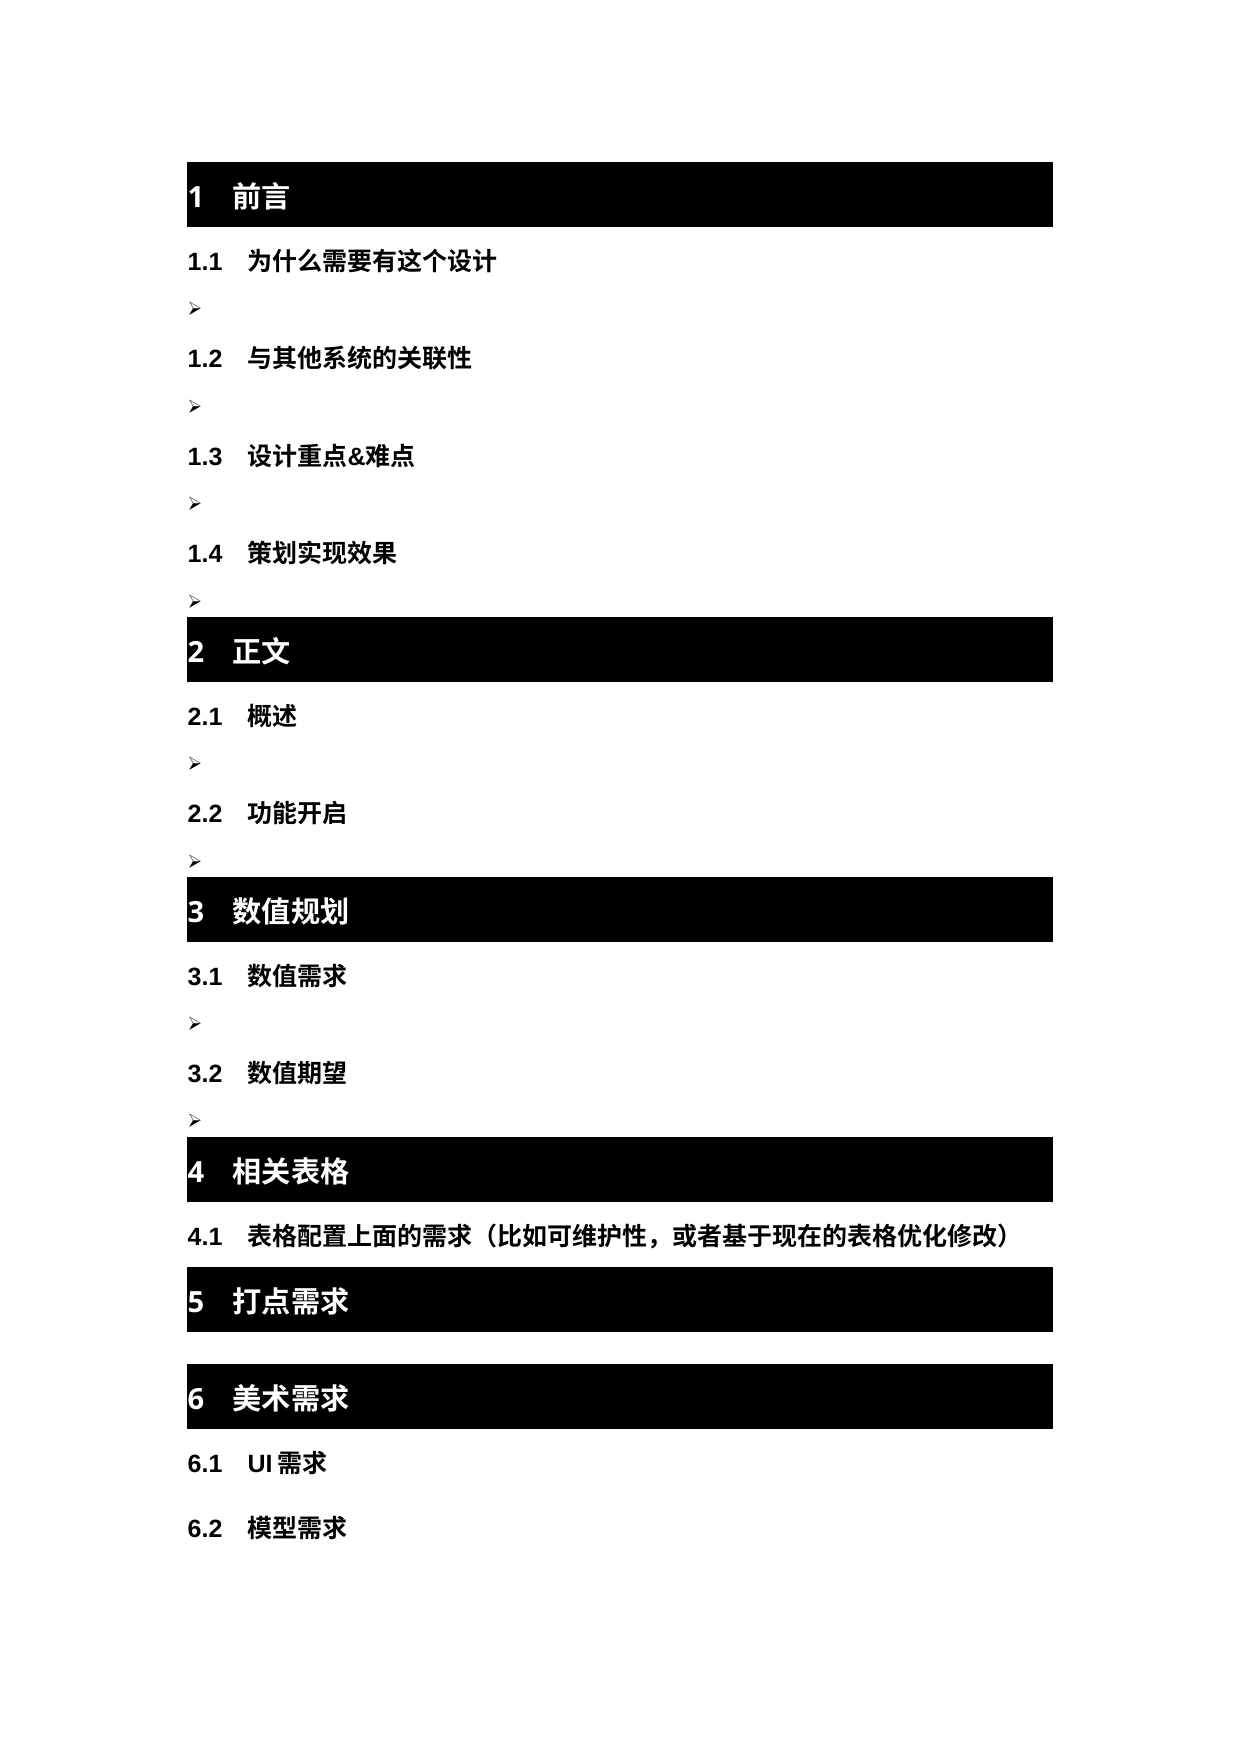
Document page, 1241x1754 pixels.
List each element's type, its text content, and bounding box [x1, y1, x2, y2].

subtitle 美术需求 [187, 1364, 1053, 1429]
subtitle 数值期望 [187, 1039, 1053, 1104]
subtitle 数值需求 [187, 942, 1053, 1007]
subtitle 模型需求 [187, 1494, 1053, 1559]
subtitle 前言 [187, 162, 1053, 227]
subtitle 相关表格 [187, 1137, 1053, 1202]
subtitle 为什么需要有这个设计 [187, 227, 1053, 292]
subtitle 策划实现效果 [187, 519, 1053, 584]
subtitle 正文 [187, 617, 1053, 682]
subtitle 打点需求 [187, 1267, 1053, 1332]
subtitle 功能开启 [187, 779, 1053, 844]
subtitle 与其他系统的关联性 [187, 324, 1053, 389]
subtitle 设计重点&难点 [187, 422, 1053, 487]
subtitle 数值规划 [187, 877, 1053, 942]
subtitle 概述 [187, 682, 1053, 747]
subtitle 表格配置上面的需求（比如可维护性，或者基于现在的表格优化修改） [187, 1202, 1053, 1267]
subtitle UI需求 [187, 1429, 1053, 1494]
